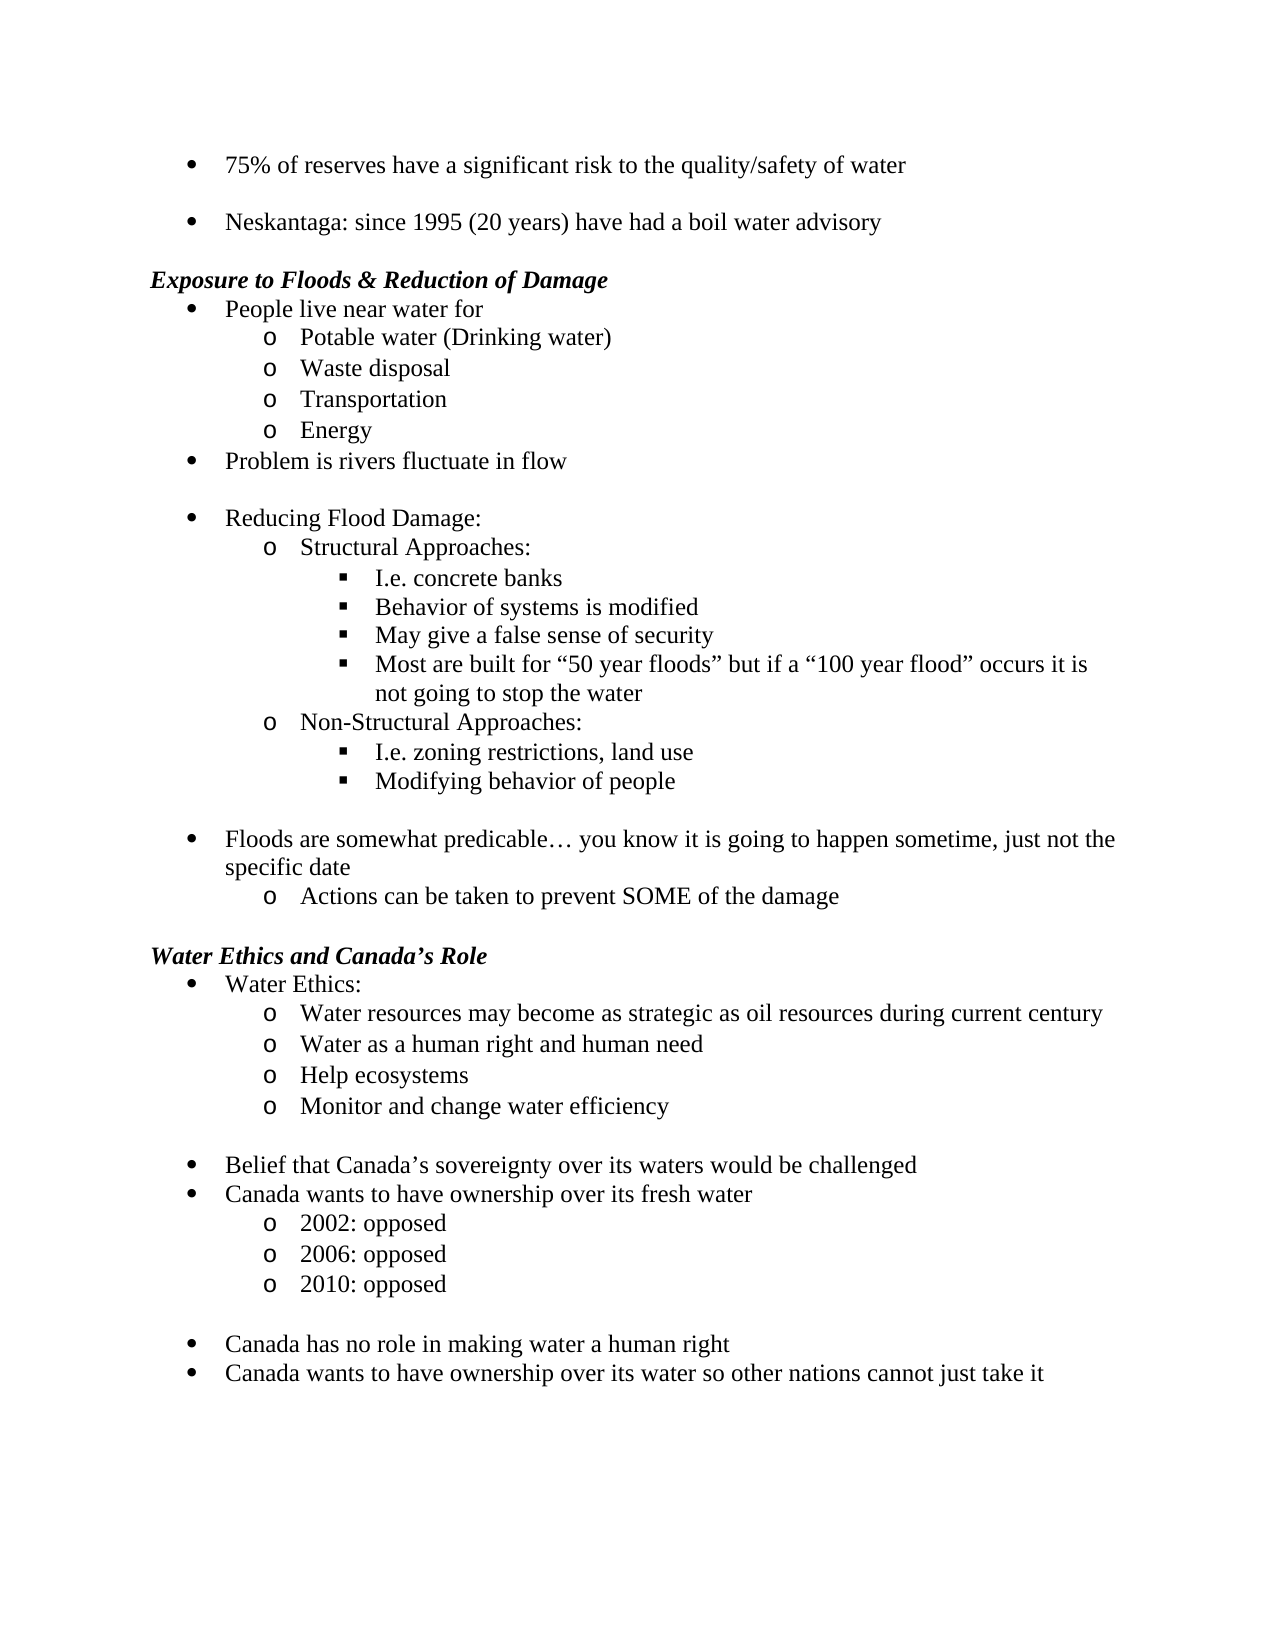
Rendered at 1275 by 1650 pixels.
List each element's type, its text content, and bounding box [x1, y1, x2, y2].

list I.e. concrete banks [337, 563, 1125, 592]
list 75% of reserves have a significant risk to the quality/safety of water [187, 150, 1125, 179]
list Reducing Flood Damage: [187, 503, 1125, 532]
list Transportation [262, 384, 1125, 415]
list Most are built for “50 year floods” but if a “100 year flood” occurs it is not going to stop the water [337, 649, 1125, 707]
list Help ecosystems [262, 1060, 1125, 1091]
list May give a false sense of security [337, 620, 1125, 649]
list Floods are somewhat predicable… you know it is going to happen sometime, just not the specific date [187, 824, 1125, 881]
list Energy [262, 415, 1125, 446]
list Monitor and change water efficiency [262, 1091, 1125, 1122]
list Modifying behavior of people [337, 766, 1125, 795]
list People live near water for [187, 294, 1125, 322]
list Canada wants to have ownership over its water so other nations cannot just take it [187, 1358, 1125, 1387]
list Waste disposal [262, 353, 1125, 384]
list Water as a human right and human need [262, 1029, 1125, 1060]
list Behavior of systems is modified [337, 592, 1125, 620]
list Water resources may become as strategic as oil resources during current century [262, 998, 1125, 1029]
list Neskantaga: since 1995 (20 years) have had a boil water advisory [187, 207, 1125, 236]
list Belief that Canada’s sovereignty over its waters would be challenged [187, 1150, 1125, 1179]
list Canada wants to have ownership over its fresh water [187, 1179, 1125, 1208]
list Canada has no role in making water a human right [187, 1329, 1125, 1358]
list 2002: opposed [262, 1208, 1125, 1239]
list Potable water (Drinking water) [262, 322, 1125, 353]
list Problem is rivers fluctuate in flow [187, 446, 1125, 474]
list Structural Approaches: [262, 532, 1125, 563]
list Actions can be taken to prevent SOME of the damage [262, 881, 1125, 912]
list 2006: opposed [262, 1239, 1125, 1269]
text Exposure to Floods & Reduction of Damage [150, 265, 1125, 294]
text Water Ethics and Canada’s Role [150, 941, 1125, 969]
list Water Ethics: [187, 969, 1125, 998]
list I.e. zoning restrictions, land use [337, 737, 1125, 766]
list Non-Structural Approaches: [262, 707, 1125, 737]
list 2010: opposed [262, 1269, 1125, 1300]
